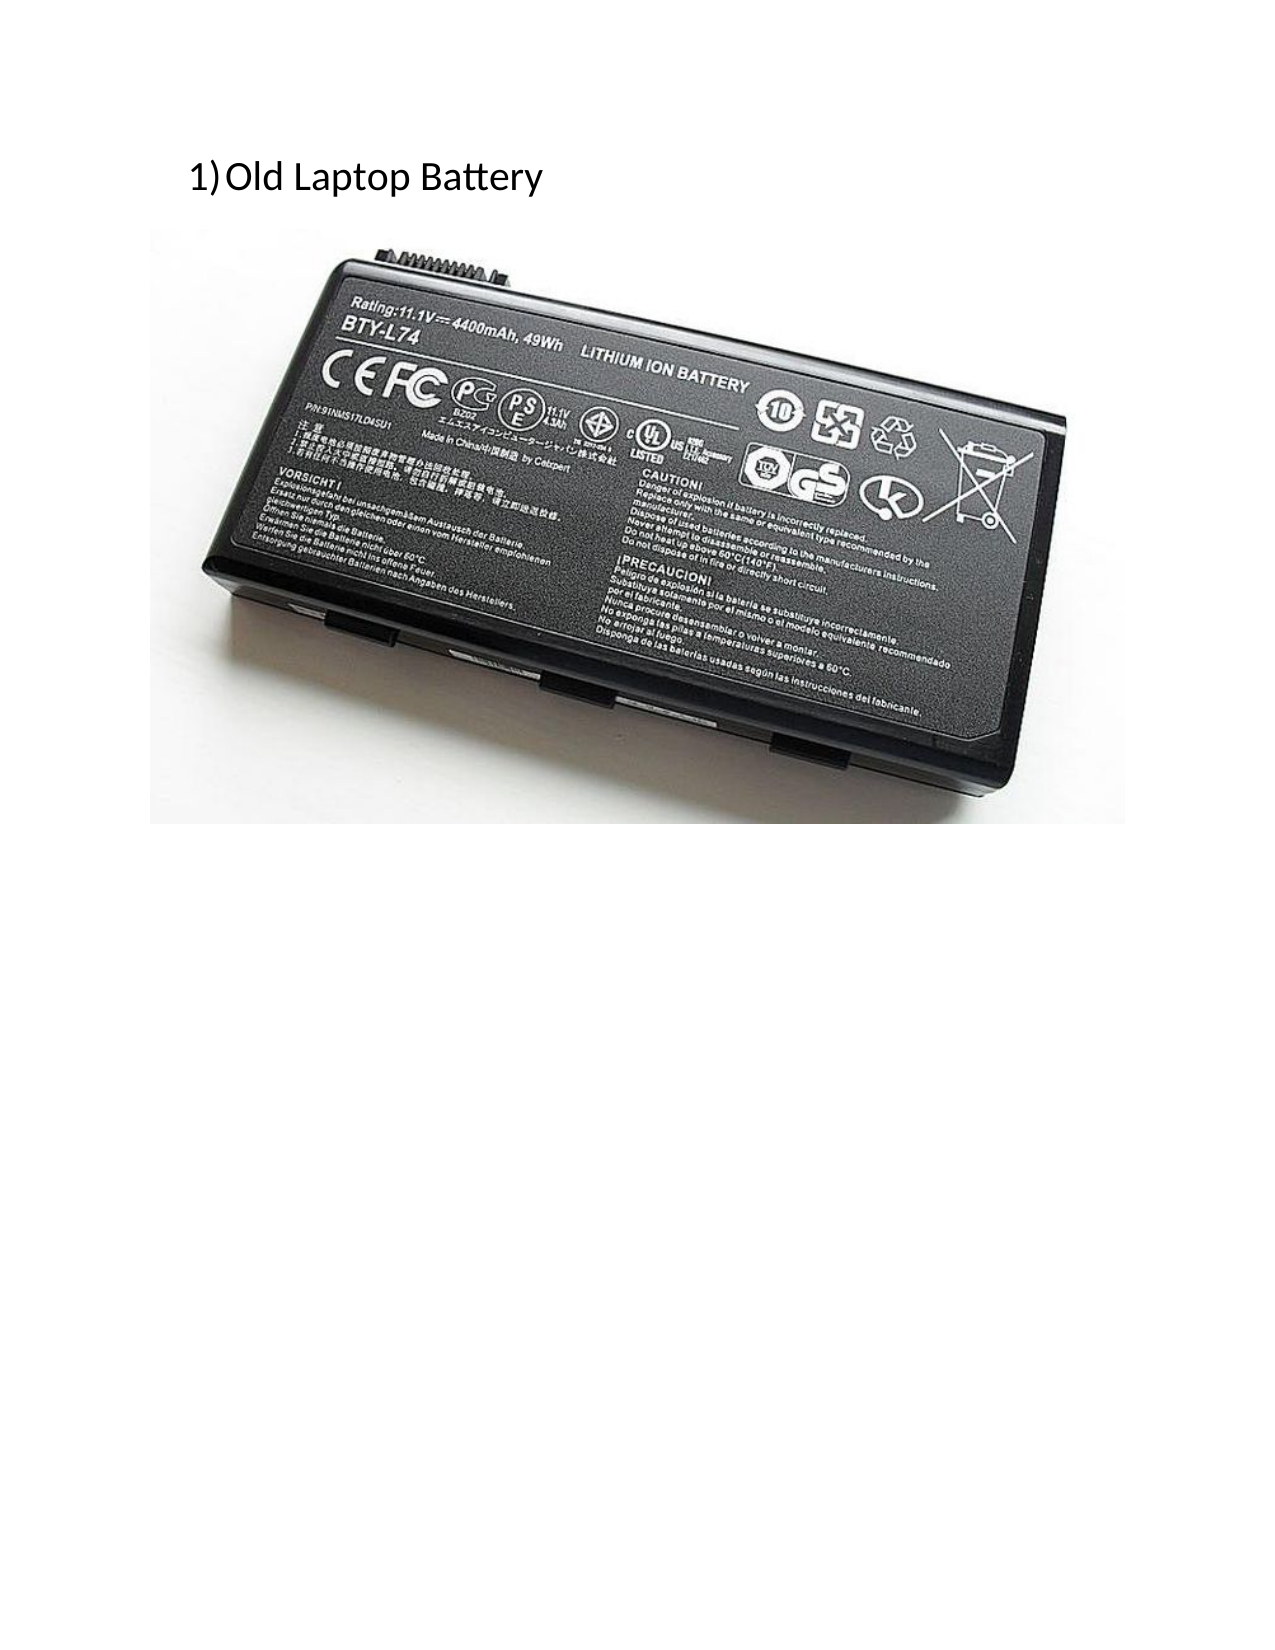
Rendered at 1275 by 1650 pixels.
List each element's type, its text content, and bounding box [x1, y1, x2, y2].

list Old Laptop Battery [187, 150, 1125, 201]
picture [150, 229, 1125, 824]
